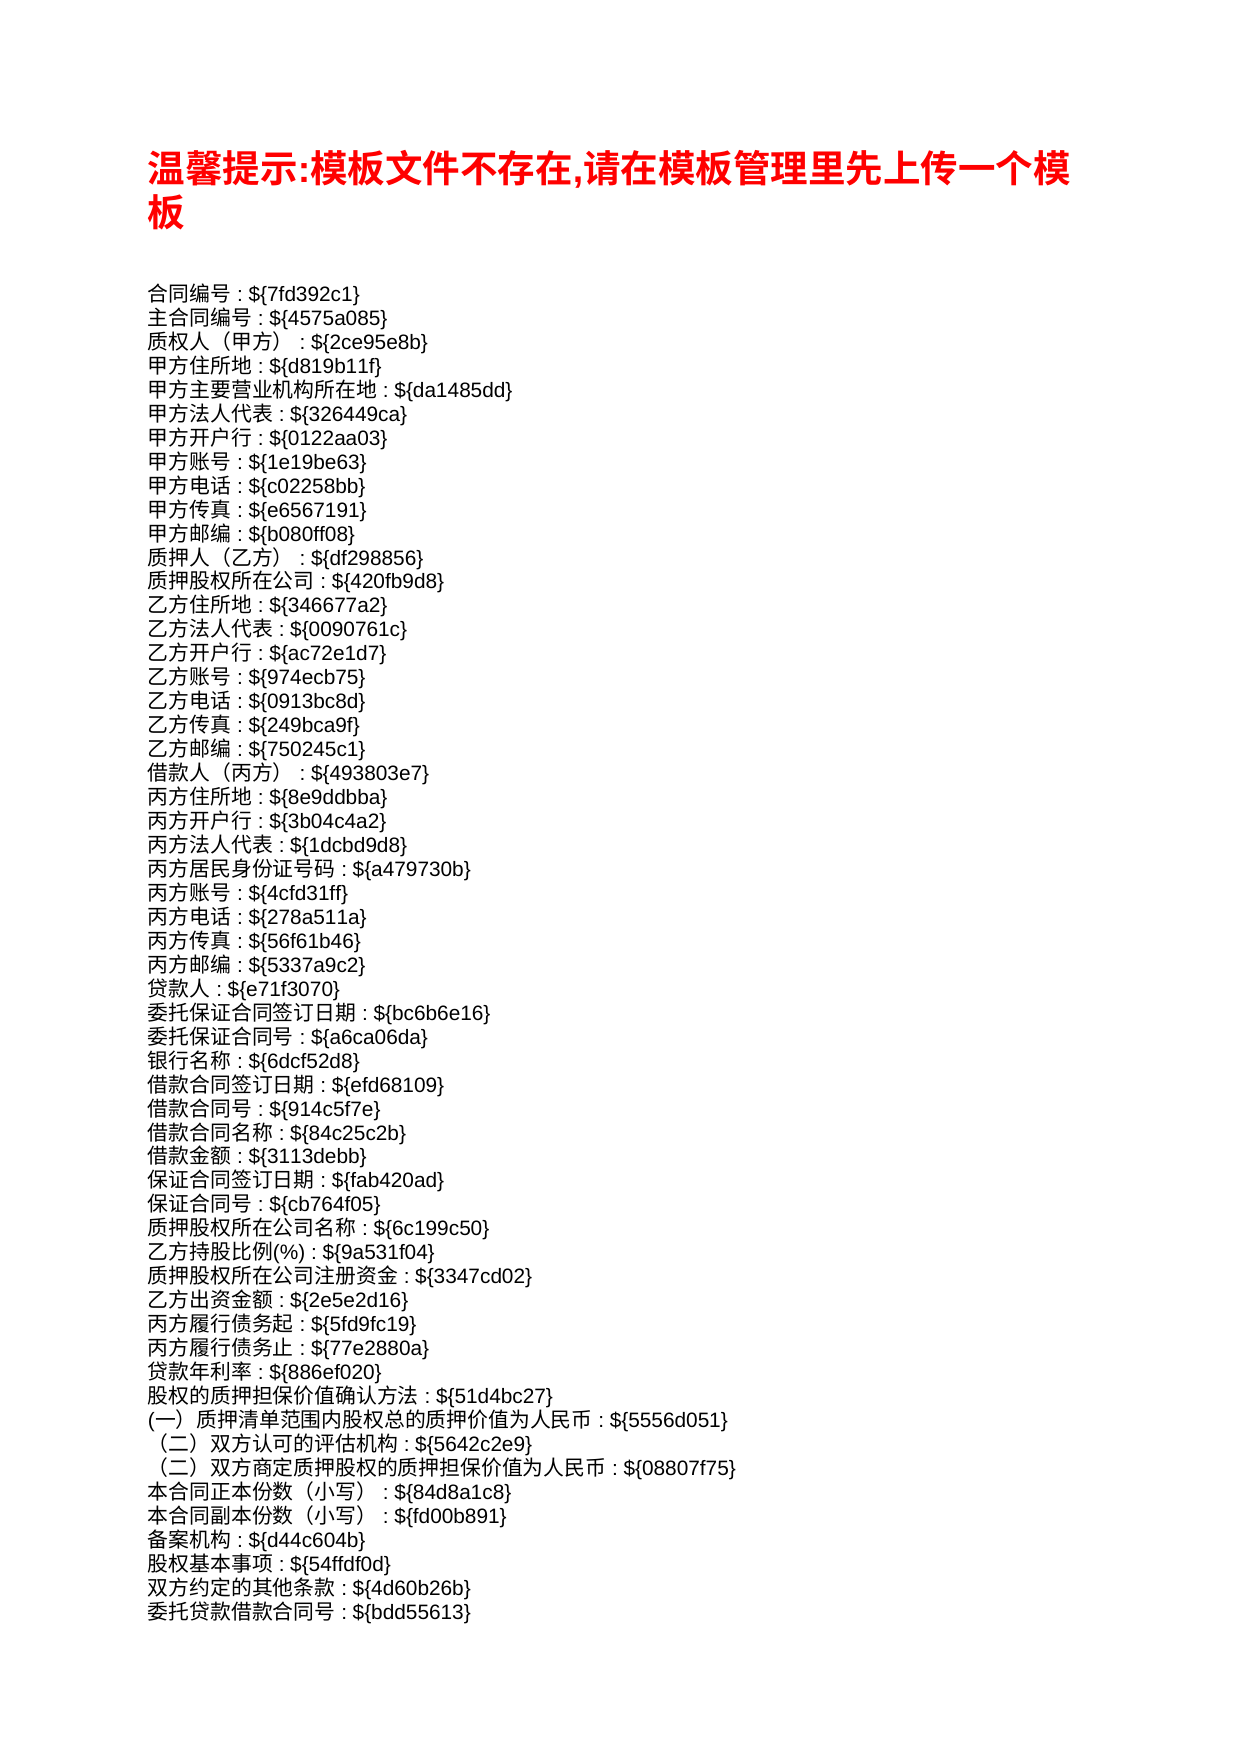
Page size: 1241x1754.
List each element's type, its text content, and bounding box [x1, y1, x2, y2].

text 质押股权所在公司名称 : ${6c199c50} [148, 1216, 1092, 1240]
text 乙方账号 : ${974ecb75} [148, 665, 1092, 689]
text 甲方住所地 : ${d819b11f} [148, 354, 1092, 378]
text 质押股权所在公司 : ${420fb9d8} [148, 569, 1092, 593]
text 丙方住所地 : ${8e9ddbba} [148, 785, 1092, 809]
text （二）双方商定质押股权的质押担保价值为人民币 : ${08807f75} [148, 1456, 1092, 1480]
text 借款合同签订日期 : ${efd68109} [148, 1072, 1092, 1096]
text 甲方开户行 : ${0122aa03} [148, 426, 1092, 449]
text 丙方电话 : ${278a511a} [148, 905, 1092, 929]
text 保证合同号 : ${cb764f05} [148, 1192, 1092, 1216]
text 本合同正本份数（小写） : ${84d8a1c8} [148, 1480, 1092, 1504]
text 温馨提示:模板文件不存在,请在模板管理里先上传一个模板 [148, 148, 1092, 234]
text 双方约定的其他条款 : ${4d60b26b} [148, 1576, 1092, 1599]
text 保证合同签订日期 : ${fab420ad} [148, 1168, 1092, 1192]
text 乙方出资金额 : ${2e5e2d16} [148, 1288, 1092, 1312]
text 主合同编号 : ${4575a085} [148, 306, 1092, 330]
text 借款合同号 : ${914c5f7e} [148, 1096, 1092, 1120]
text 甲方法人代表 : ${326449ca} [148, 402, 1092, 426]
text (一）质押清单范围内股权总的质押价值为人民币 : ${5556d051} [148, 1408, 1092, 1432]
text 本合同副本份数（小写） : ${fd00b891} [148, 1504, 1092, 1528]
text 乙方法人代表 : ${0090761c} [148, 617, 1092, 641]
text 借款人（丙方） : ${493803e7} [148, 761, 1092, 785]
text （二）双方认可的评估机构 : ${5642c2e9} [148, 1432, 1092, 1456]
text 借款金额 : ${3113debb} [148, 1144, 1092, 1168]
text 丙方开户行 : ${3b04c4a2} [148, 809, 1092, 833]
text 甲方账号 : ${1e19be63} [148, 449, 1092, 473]
text 乙方住所地 : ${346677a2} [148, 593, 1092, 617]
text 委托贷款借款合同号 : ${bdd55613} [148, 1599, 1092, 1623]
text 甲方传真 : ${e6567191} [148, 497, 1092, 521]
text 乙方开户行 : ${ac72e1d7} [148, 641, 1092, 665]
text 质押人（乙方） : ${df298856} [148, 545, 1092, 569]
text 委托保证合同号 : ${a6ca06da} [148, 1024, 1092, 1048]
text 质押股权所在公司注册资金 : ${3347cd02} [148, 1264, 1092, 1288]
text 丙方履行债务起 : ${5fd9fc19} [148, 1312, 1092, 1336]
text 丙方法人代表 : ${1dcbd9d8} [148, 833, 1092, 857]
text 贷款人 : ${e71f3070} [148, 977, 1092, 1001]
text 乙方传真 : ${249bca9f} [148, 713, 1092, 737]
text 贷款年利率 : ${886ef020} [148, 1360, 1092, 1384]
text 股权的质押担保价值确认方法 : ${51d4bc27} [148, 1384, 1092, 1408]
text 委托保证合同签订日期 : ${bc6b6e16} [148, 1001, 1092, 1024]
text 甲方主要营业机构所在地 : ${da1485dd} [148, 378, 1092, 402]
text 质权人（甲方） : ${2ce95e8b} [148, 330, 1092, 354]
text 乙方电话 : ${0913bc8d} [148, 689, 1092, 713]
text 丙方传真 : ${56f61b46} [148, 929, 1092, 953]
text 乙方邮编 : ${750245c1} [148, 737, 1092, 761]
text 银行名称 : ${6dcf52d8} [148, 1048, 1092, 1072]
text 股权基本事项 : ${54ffdf0d} [148, 1552, 1092, 1576]
text 丙方账号 : ${4cfd31ff} [148, 881, 1092, 905]
text 乙方持股比例(%) : ${9a531f04} [148, 1240, 1092, 1264]
text 丙方履行债务止 : ${77e2880a} [148, 1336, 1092, 1360]
text 甲方邮编 : ${b080ff08} [148, 521, 1092, 545]
text 合同编号 : ${7fd392c1} [148, 282, 1092, 306]
text 甲方电话 : ${c02258bb} [148, 473, 1092, 497]
text 借款合同名称 : ${84c25c2b} [148, 1120, 1092, 1144]
text 丙方居民身份证号码 : ${a479730b} [148, 857, 1092, 881]
text 备案机构 : ${d44c604b} [148, 1528, 1092, 1552]
text 丙方邮编 : ${5337a9c2} [148, 953, 1092, 977]
